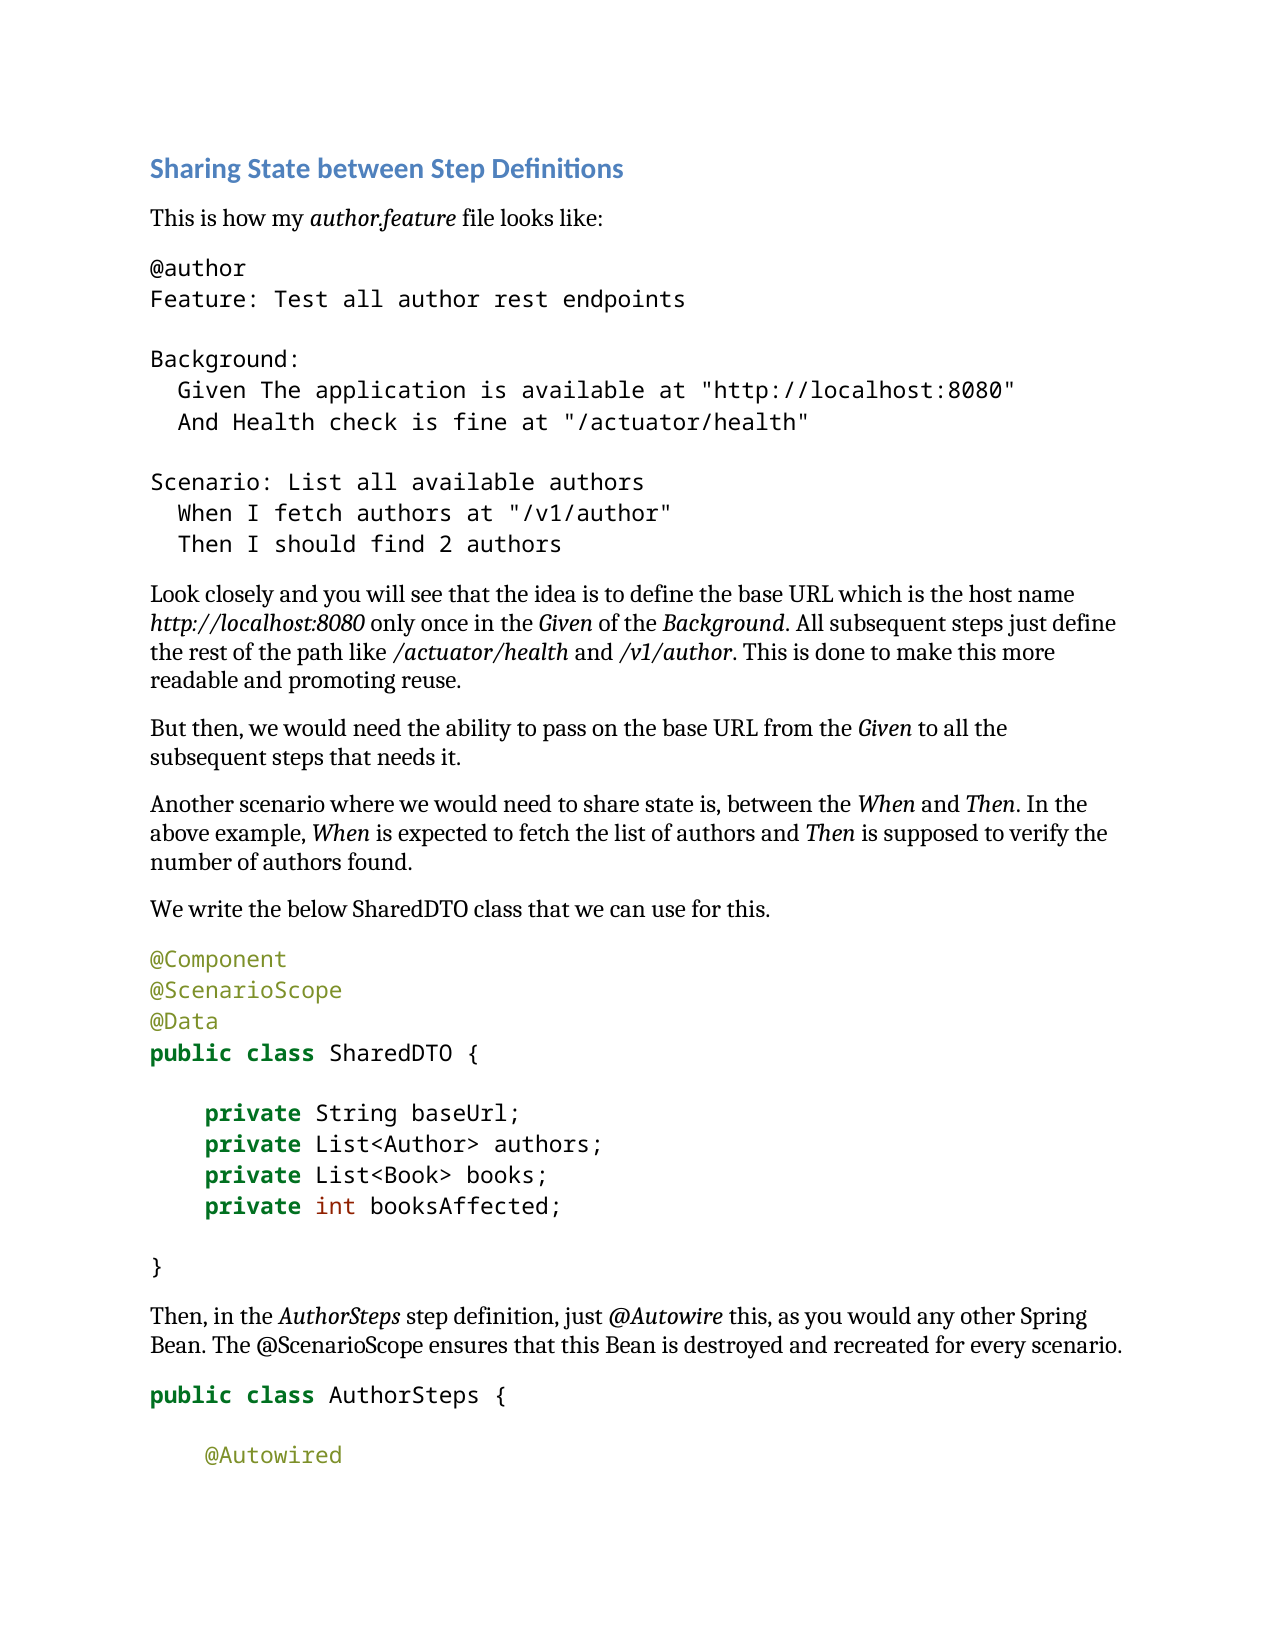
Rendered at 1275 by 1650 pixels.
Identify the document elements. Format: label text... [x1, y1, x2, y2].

text But then, we would need the ability to pass on the base URL from the Given to all the subsequent steps that needs it. [150, 714, 1125, 771]
subtitle Sharing State between Step Definitions [150, 150, 1125, 186]
text Then, in the AuthorSteps step definition, just @Autowire this, as you would any other Spring Bean. The @ScenarioScope ensures that this Bean is destroyed and recreated for every scenario. [150, 1302, 1125, 1360]
text @Component @ScenarioScope @Data public class SharedDTO { private String baseUrl; private List<Author> authors; private List<Book> books; private int booksAffected; } [150, 943, 1125, 1281]
text This is how my author.feature file looks like: [150, 204, 1125, 233]
text We write the below SharedDTO class that we can use for this. [150, 895, 1125, 924]
text @author Feature: Test all author rest endpoints Background: Given The application is available at "http://localhost:8080" And Health check is fine at "/actuator/health" Scenario: List all available authors When I fetch authors at "/v1/author" Then I should find 2 authors [150, 252, 1125, 559]
text Another scenario where we would need to share state is, between the When and Then. In the above example, When is expected to fetch the list of authors and Then is supposed to verify the number of authors found. [150, 790, 1125, 876]
text Look closely and you will see that the idea is to define the base URL which is the host name http://localhost:8080 only once in the Given of the Background. All subsequent steps just define the rest of the path like /actuator/health and /v1/author. This is done to make this more readable and promoting reuse. [150, 580, 1125, 695]
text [150, 1378, 1125, 1470]
